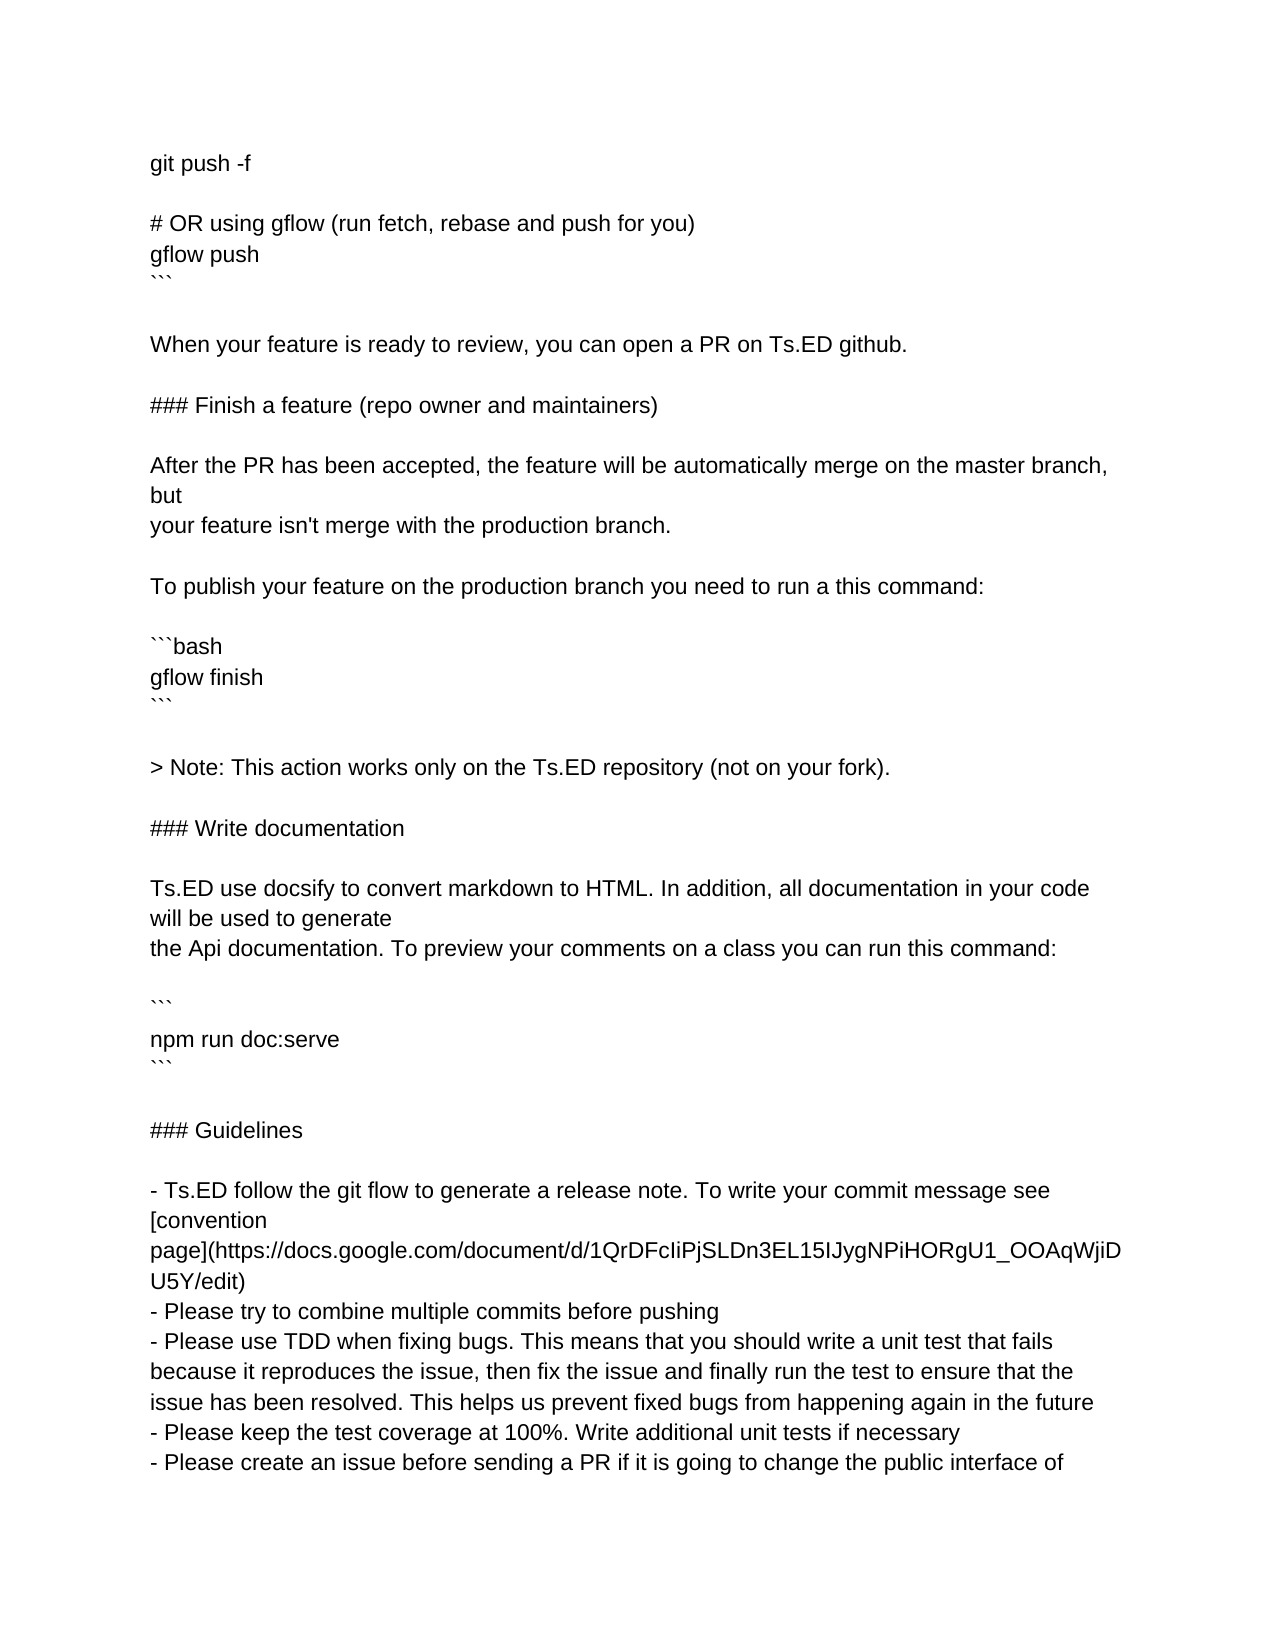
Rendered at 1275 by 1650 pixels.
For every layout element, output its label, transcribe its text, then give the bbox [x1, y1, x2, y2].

text gflow finish [150, 663, 1125, 690]
text Ts.ED use docsify to convert markdown to HTML. In addition, all documentation in your code will be used to generate [150, 875, 1125, 932]
text git push -f [150, 150, 1125, 176]
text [150, 1449, 1125, 1475]
text - Ts.ED follow the git flow to generate a release note. To write your commit message see [convention page](https://docs.google.com/document/d/1QrDFcIiPjSLDn3EL15IJygNPiHORgU1_OOAqWjiDU5Y/edit) [150, 1177, 1125, 1294]
text the Api documentation. To preview your comments on a class you can run this command: [150, 935, 1125, 962]
text your feature isn't merge with the production branch. [150, 512, 1125, 539]
text - Please try to combine multiple commits before pushing [150, 1298, 1125, 1324]
text gflow push [150, 241, 1125, 267]
text To publish your feature on the production branch you need to run a this command: [150, 573, 1125, 599]
text ### Finish a feature (repo owner and maintainers) [150, 392, 1125, 418]
text > Note: This action works only on the Ts.ED repository (not on your fork). [150, 754, 1125, 781]
text ``` [150, 1056, 1125, 1083]
text ``` [150, 694, 1125, 720]
text - Please keep the test coverage at 100%. Write additional unit tests if necessary [150, 1419, 1125, 1445]
text When your feature is ready to review, you can open a PR on Ts.ED github. [150, 331, 1125, 358]
text ### Write documentation [150, 814, 1125, 841]
text - Please use TDD when fixing bugs. This means that you should write a unit test that fails because it reproduces the issue, then fix the issue and finally run the test to ensure that the issue has been resolved. This helps us prevent fixed bugs from happening again in the future [150, 1328, 1125, 1415]
text ### Guidelines [150, 1117, 1125, 1143]
text # OR using gflow (run fetch, rebase and push for you) [150, 210, 1125, 237]
text ``` [150, 271, 1125, 297]
text ``` [150, 996, 1125, 1022]
text ```bash [150, 633, 1125, 660]
text npm run doc:serve [150, 1026, 1125, 1052]
text After the PR has been accepted, the feature will be automatically merge on the master branch, but [150, 452, 1125, 509]
